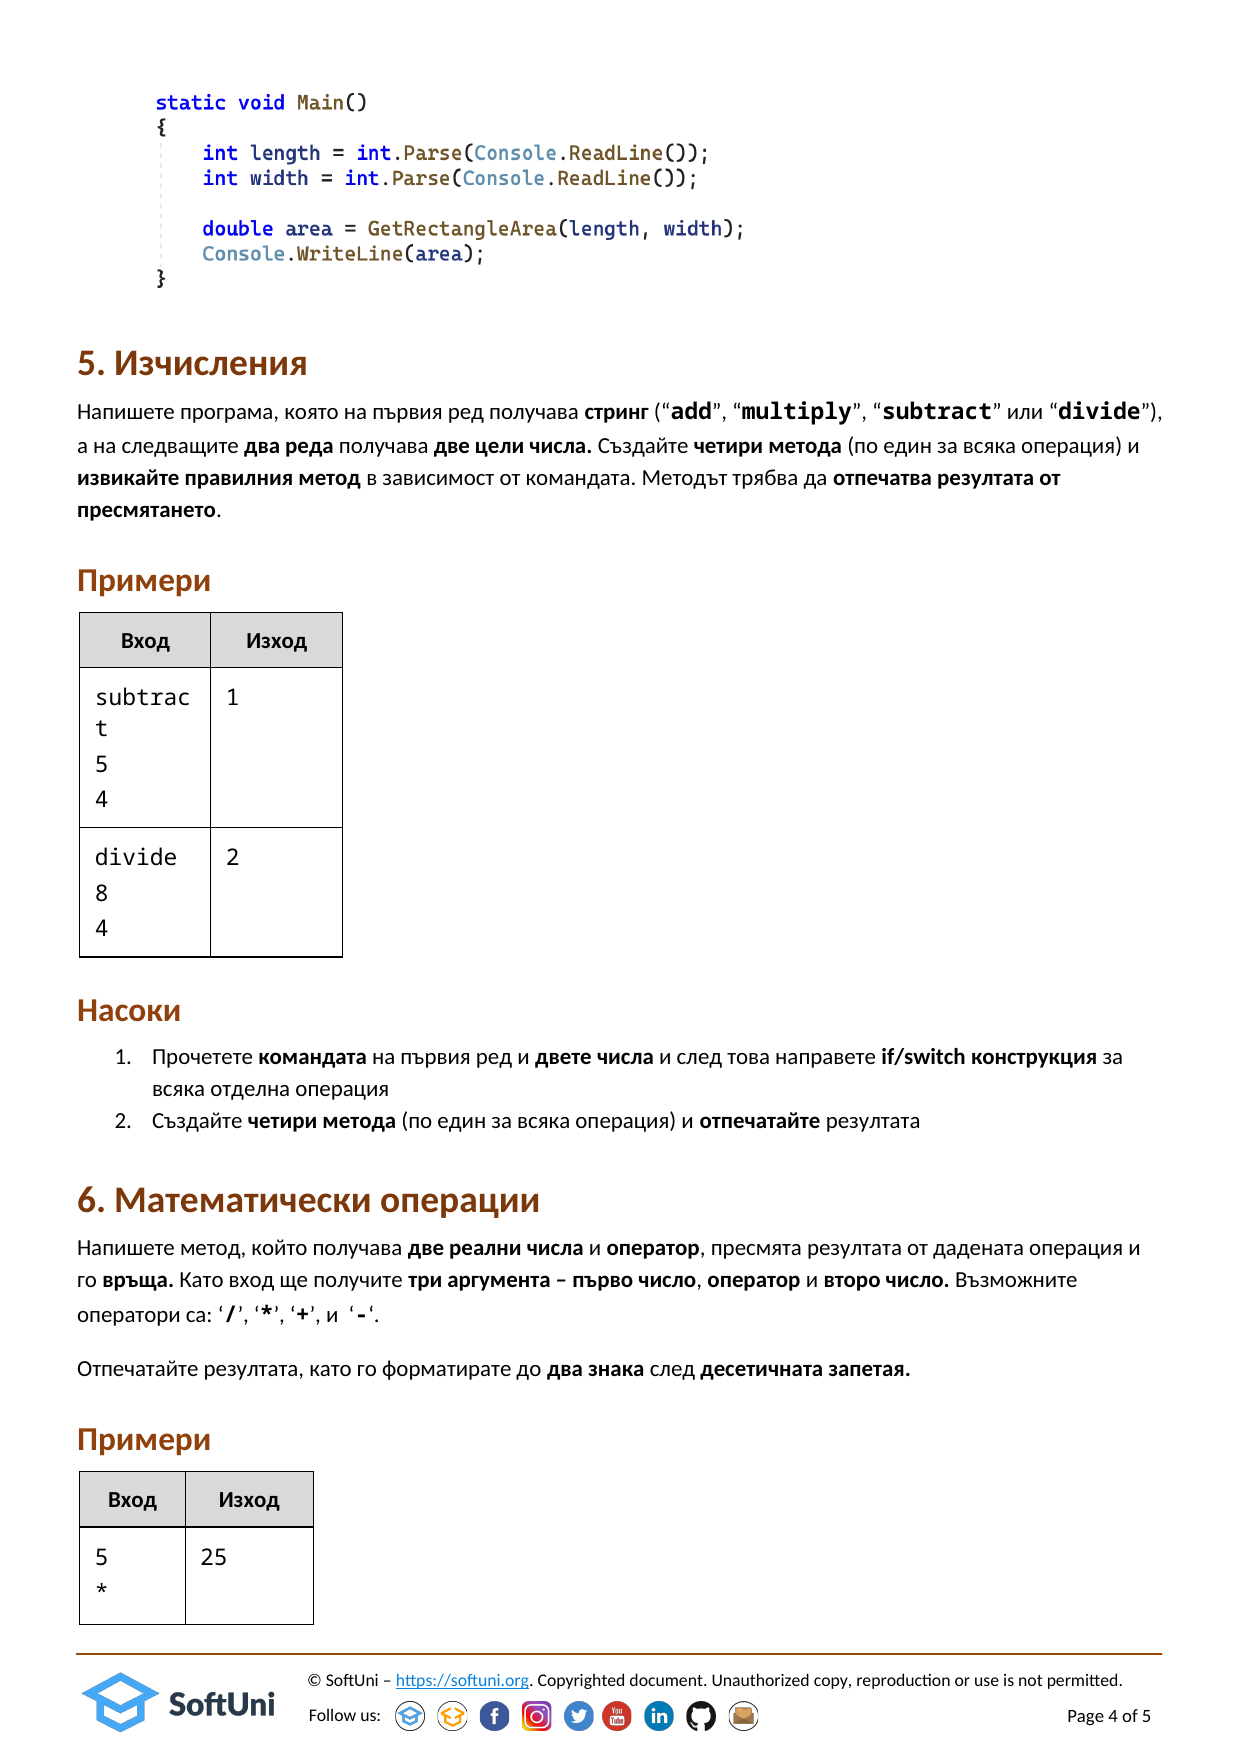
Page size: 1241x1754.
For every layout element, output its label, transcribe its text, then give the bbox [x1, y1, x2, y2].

table_header Вход [80, 613, 210, 667]
table_header Вход [80, 1472, 185, 1526]
list Създайте четири метода (по един за всяка операция) и отпечатайте резултата [114, 1106, 1163, 1134]
subtitle Математически операции [77, 1176, 1163, 1222]
picture [665, 1701, 674, 1710]
table_cell 5 * 5 [80, 1528, 185, 1624]
picture [665, 1722, 674, 1731]
picture [151, 87, 749, 297]
picture [644, 1701, 653, 1710]
subtitle Изчисления [77, 338, 1163, 384]
picture [686, 1701, 716, 1731]
table_cell 1 [211, 668, 342, 827]
picture [728, 1701, 759, 1731]
picture [437, 1701, 468, 1731]
table_header Изход [186, 1472, 313, 1526]
table_cell divide 8 4 [80, 828, 210, 956]
subtitle Насоки [77, 989, 1163, 1029]
subtitle Примери [77, 1418, 1163, 1459]
picture [658, 1713, 667, 1723]
picture [564, 1701, 594, 1731]
text Напишете метод, който получава две реални числа и оператор, пресмята резултата от дадената операция и го връща. Като вход ще получите три аргумента – първо число, оператор и второ число. Възможните оператори са: ‘/’, ‘*’, ‘+’, и ‘-‘. [77, 1233, 1163, 1329]
table_cell subtract 5 4 [80, 668, 210, 827]
table_cell 2 [211, 828, 342, 956]
picture [644, 1722, 653, 1731]
table_cell 25 [186, 1528, 313, 1624]
subtitle Примери [77, 558, 1163, 599]
picture [395, 1701, 425, 1731]
picture [522, 1701, 552, 1731]
picture [602, 1701, 632, 1731]
table_header Изход [211, 613, 342, 667]
text Отпечатайте резултата, като го форматирате до два знака след десетичната запетая. [77, 1354, 1163, 1383]
list Прочетете командата на първия ред и двете числа и след това направете if/switch конструкция за всяка отделна операция [114, 1042, 1163, 1102]
picture [479, 1701, 510, 1731]
picture [75, 1666, 281, 1738]
